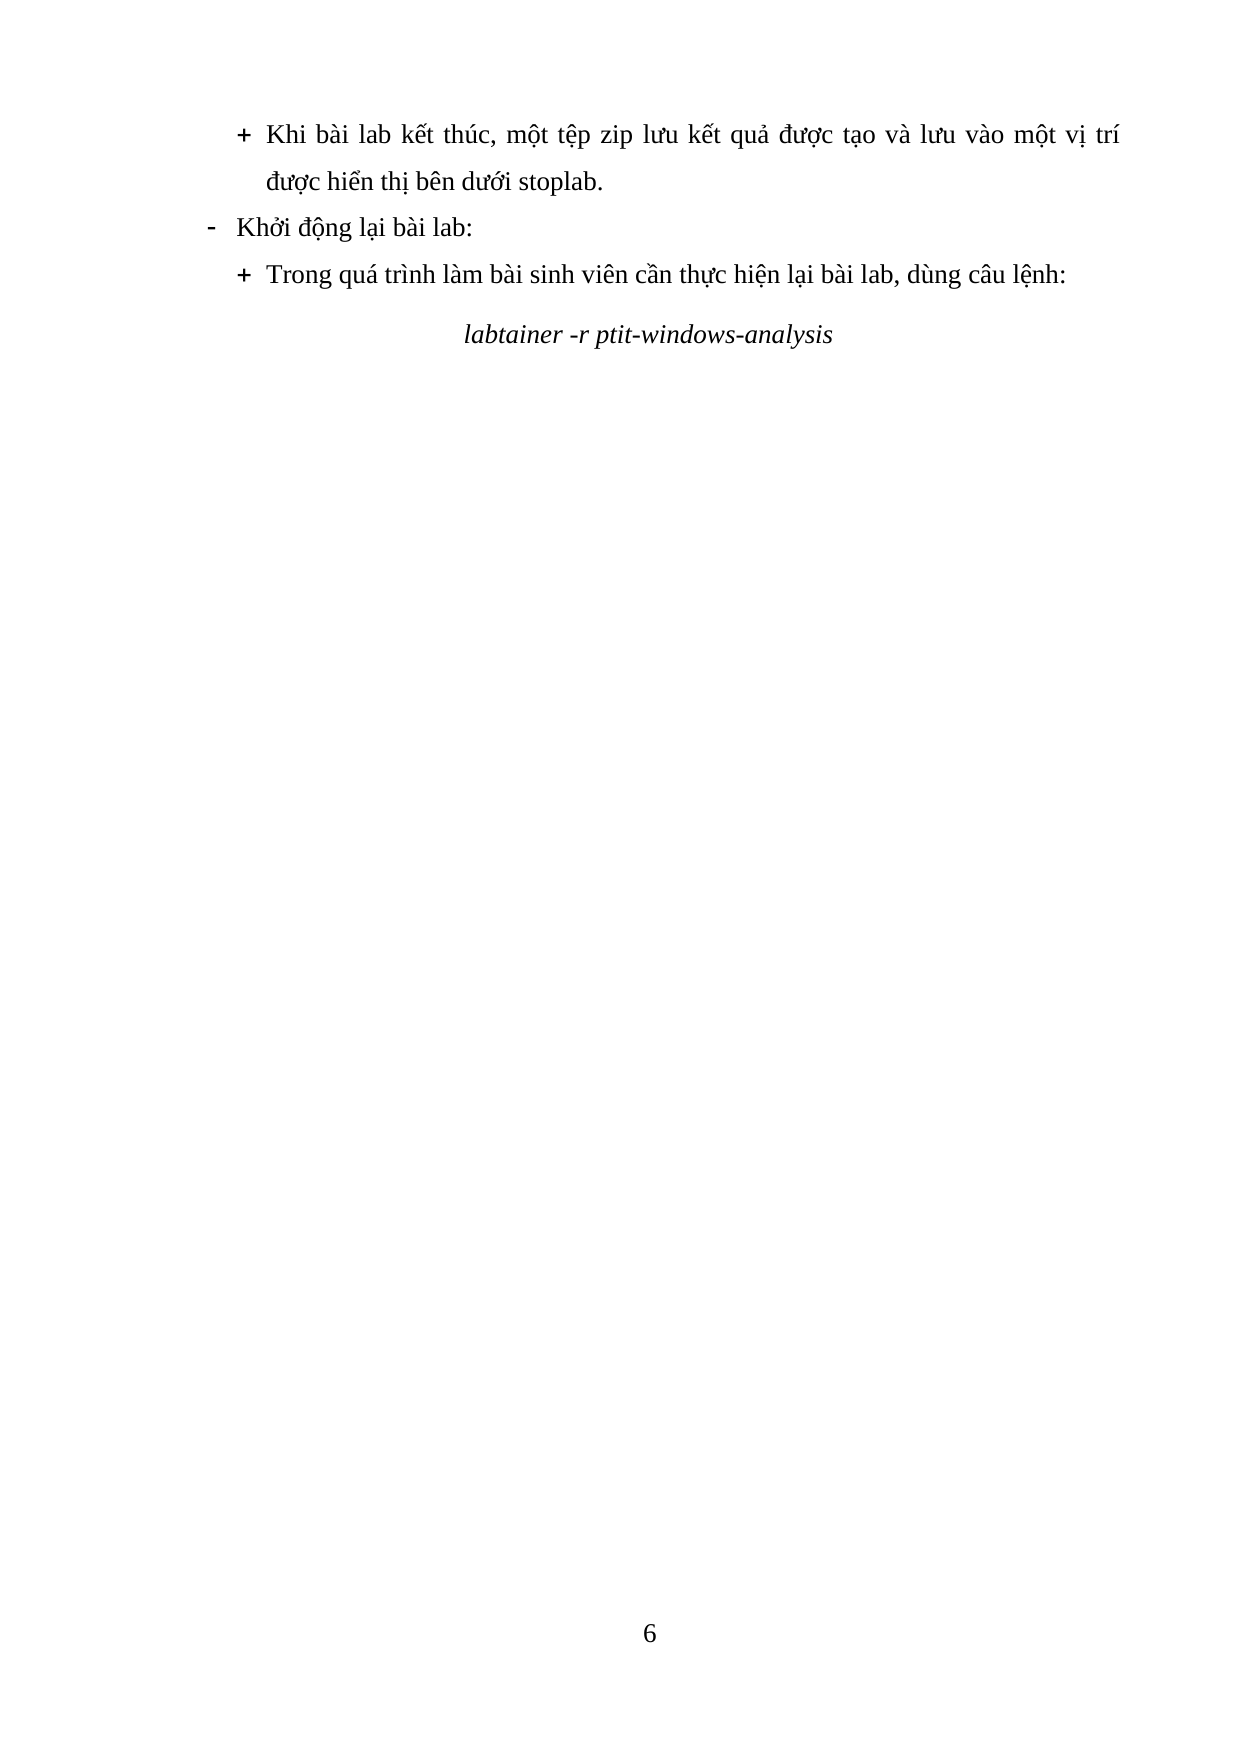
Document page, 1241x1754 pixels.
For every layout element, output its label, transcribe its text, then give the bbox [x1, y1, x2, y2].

list Khởi động lại bài lab: [207, 212, 1122, 243]
text labtainer -r ptit-windows-analysis [177, 318, 1122, 349]
list Trong quá trình làm bài sinh viên cần thực hiện lại bài lab, dùng câu lệnh: [236, 258, 1122, 290]
list Khi bài lab kết thúc, một tệp zip lưu kết quả được tạo và lưu vào một vị trí được hiển thị bên dưới stoplab. [236, 118, 1122, 196]
